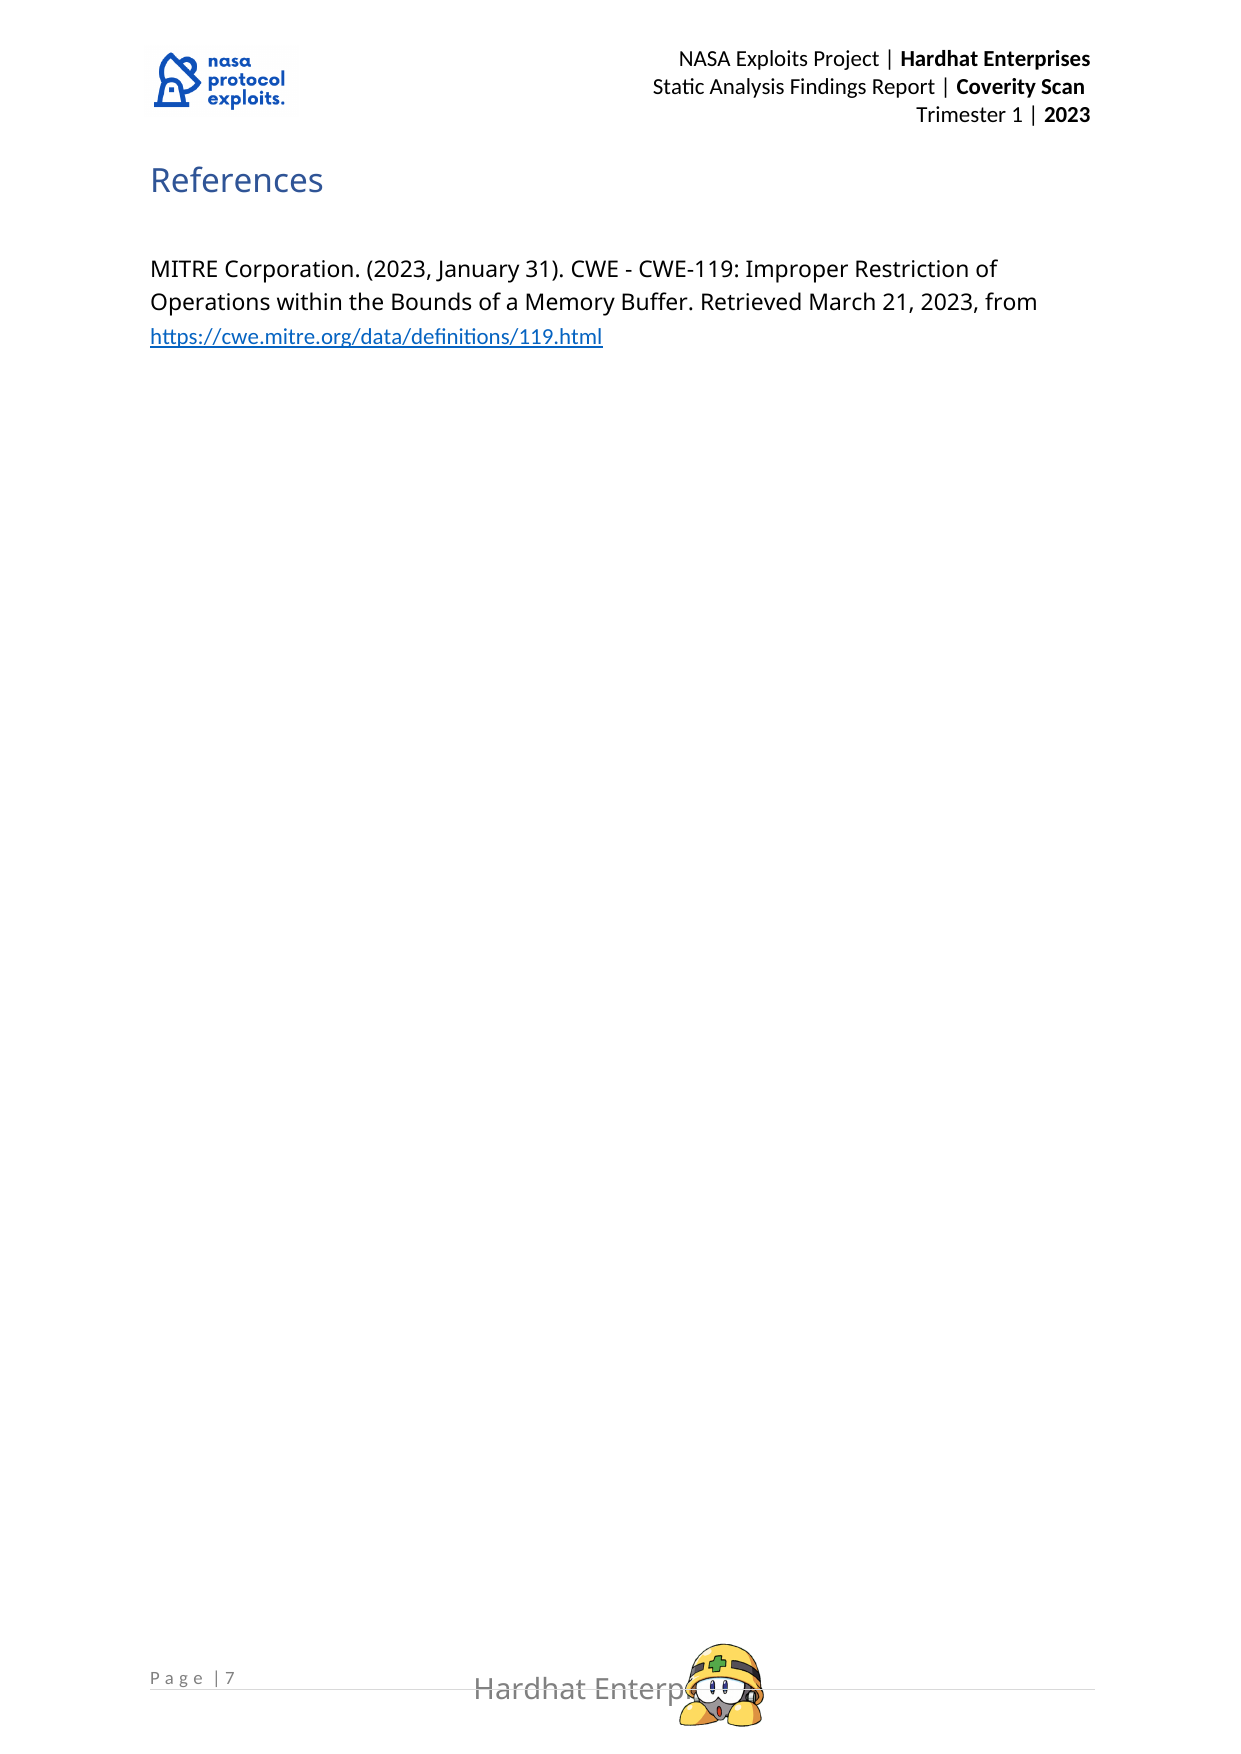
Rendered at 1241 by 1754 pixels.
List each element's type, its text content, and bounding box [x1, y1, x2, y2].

text References [150, 156, 1090, 202]
picture [143, 45, 299, 117]
text MITRE Corporation. (2023, January 31). CWE - CWE-119: Improper Restriction of Operations within the Bounds of a Memory Buffer. Retrieved March 21, 2023, from https://cwe.mitre.org/data/definitions/119.html [150, 222, 1090, 351]
picture [673, 1690, 771, 1735]
picture [673, 1640, 771, 1689]
